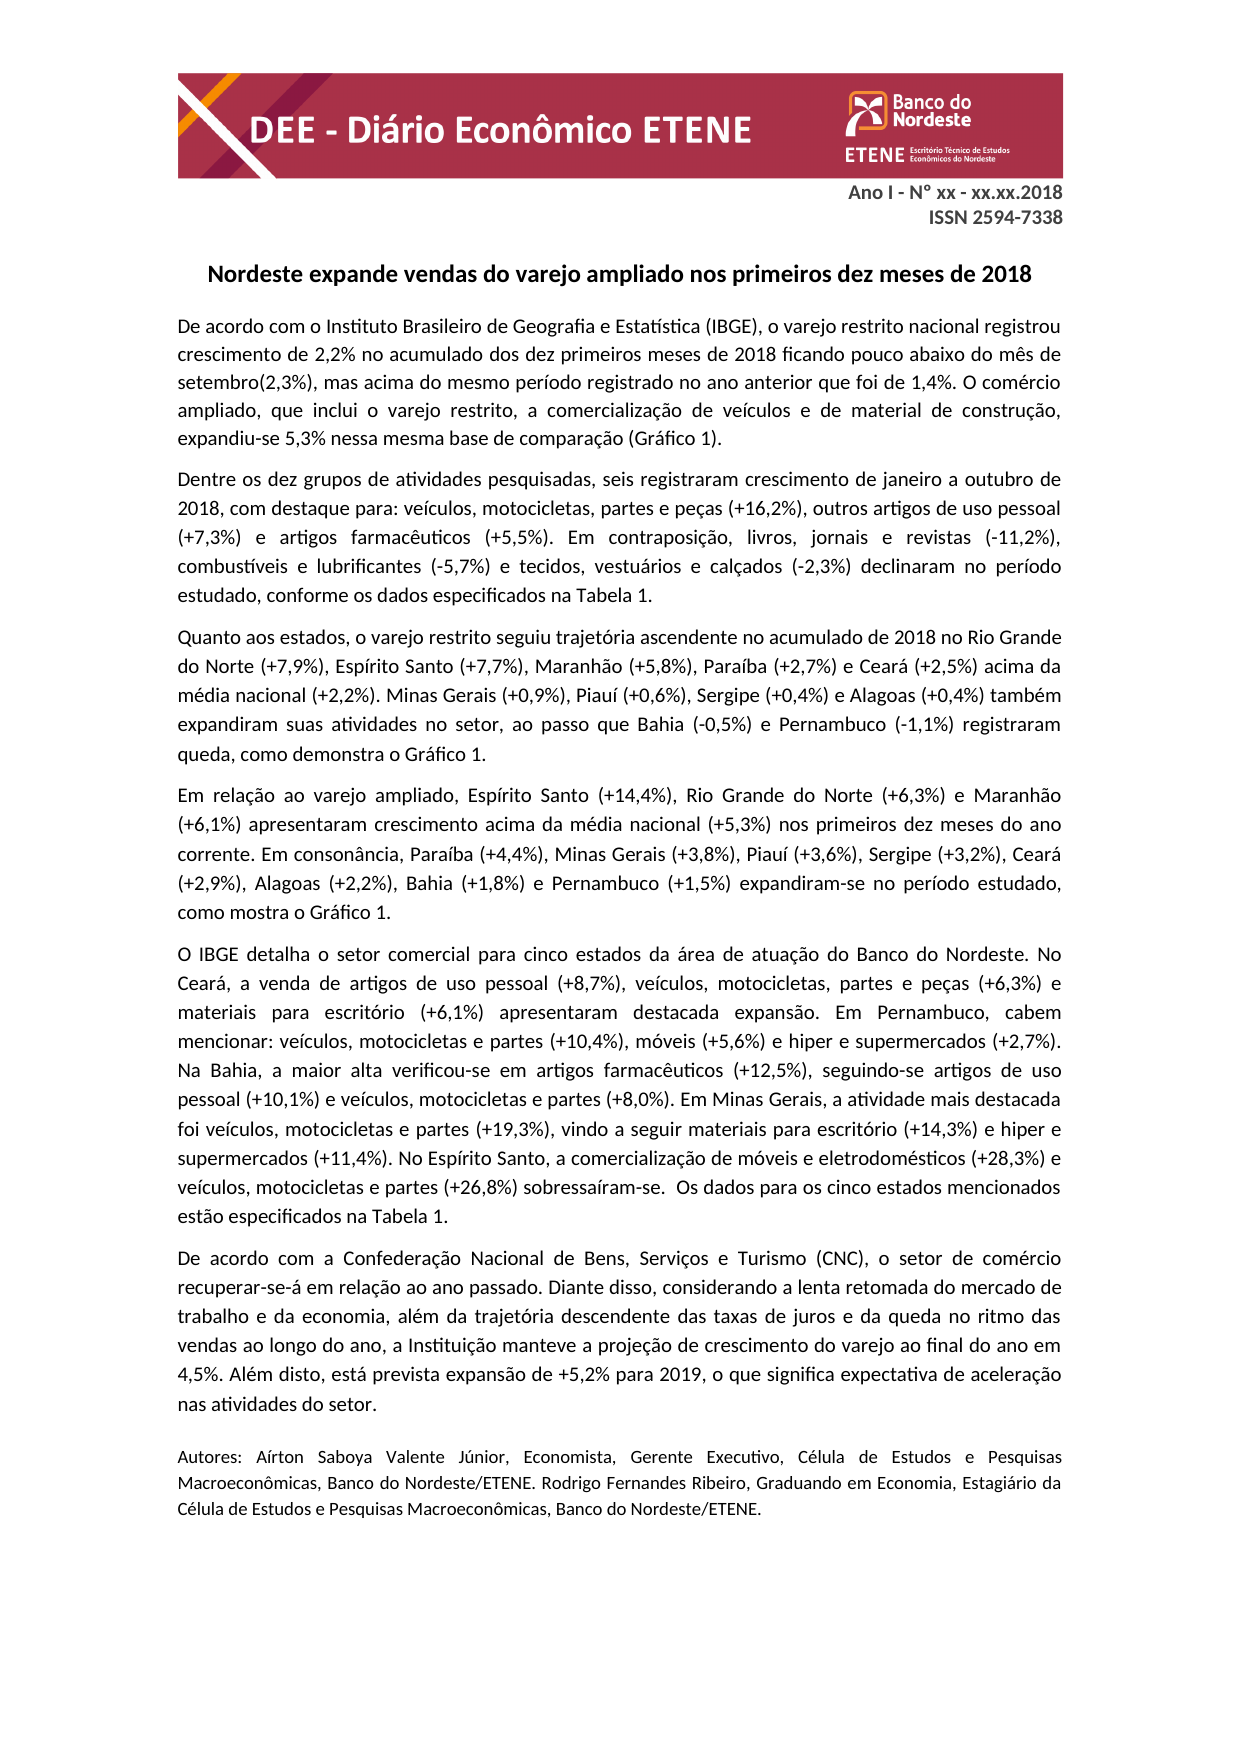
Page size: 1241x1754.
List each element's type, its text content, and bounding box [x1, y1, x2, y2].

text De acordo com a Confederação Nacional de Bens, Serviços e Turismo (CNC), o setor de comércio recuperar-se-á em relação ao ano passado. Diante disso, considerando a lenta retomada do mercado de trabalho e da economia, além da trajetória descendente das taxas de juros e da queda no ritmo das vendas ao longo do ano, a Instituição manteve a projeção de crescimento do varejo ao final do ano em 4,5%. Além disto, está prevista expansão de +5,2% para 2019, o que significa expectativa de aceleração nas atividades do setor. [177, 1245, 1063, 1416]
text Quanto aos estados, o varejo restrito seguiu trajetória ascendente no acumulado de 2018 no Rio Grande do Norte (+7,9%), Espírito Santo (+7,7%), Maranhão (+5,8%), Paraíba (+2,7%) e Ceará (+2,5%) acima da média nacional (+2,2%). Minas Gerais (+0,9%), Piauí (+0,6%), Sergipe (+0,4%) e Alagoas (+0,4%) também expandiram suas atividades no setor, ao passo que Bahia (-0,5%) e Pernambuco (-1,1%) registraram queda, como demonstra o Gráfico 1. [177, 624, 1063, 766]
text De acordo com o Instituto Brasileiro de Geografia e Estatística (IBGE), o varejo restrito nacional registrou crescimento de 2,2% no acumulado dos dez primeiros meses de 2018 ficando pouco abaixo do mês de setembro(2,3%), mas acima do mesmo período registrado no ano anterior que foi de 1,4%. O comércio ampliado, que inclui o varejo restrito, a comercialização de veículos e de material de construção, expandiu-se 5,3% nessa mesma base de comparação (Gráfico 1). [177, 314, 1063, 451]
text Em relação ao varejo ampliado, Espírito Santo (+14,4%), Rio Grande do Norte (+6,3%) e Maranhão (+6,1%) apresentaram crescimento acima da média nacional (+5,3%) nos primeiros dez meses do ano corrente. Em consonância, Paraíba (+4,4%), Minas Gerais (+3,8%), Piauí (+3,6%), Sergipe (+3,2%), Ceará (+2,9%), Alagoas (+2,2%), Bahia (+1,8%) e Pernambuco (+1,5%) expandiram-se no período estudado, como mostra o Gráfico 1. [177, 782, 1063, 924]
text Autores: Aírton Saboya Valente Júnior, Economista, Gerente Executivo, Célula de Estudos e Pesquisas Macroeconômicas, Banco do Nordeste/ETENE. Rodrigo Fernandes Ribeiro, Graduando em Economia, Estagiário da Célula de Estudos e Pesquisas Macroeconômicas, Banco do Nordeste/ETENE. [177, 1445, 1063, 1521]
text O IBGE detalha o setor comercial para cinco estados da área de atuação do Banco do Nordeste. No Ceará, a venda de artigos de uso pessoal (+8,7%), veículos, motocicletas, partes e peças (+6,3%) e materiais para escritório (+6,1%) apresentaram destacada expansão. Em Pernambuco, cabem mencionar: veículos, motocicletas e partes (+10,4%), móveis (+5,6%) e hiper e supermercados (+2,7%). Na Bahia, a maior alta verificou-se em artigos farmacêuticos (+12,5%), seguindo-se artigos de uso pessoal (+10,1%) e veículos, motocicletas e partes (+8,0%). Em Minas Gerais, a atividade mais destacada foi veículos, motocicletas e partes (+19,3%), vindo a seguir materiais para escritório (+14,3%) e hiper e supermercados (+11,4%). No Espírito Santo, a comercialização de móveis e eletrodomésticos (+28,3%) e veículos, motocicletas e partes (+26,8%) sobressaíram-se. Os dados para os cinco estados mencionados estão especificados na Tabela 1. [177, 941, 1063, 1229]
text Nordeste expande vendas do varejo ampliado nos primeiros dez meses de 2018 [177, 258, 1063, 288]
text Dentre os dez grupos de atividades pesquisadas, seis registraram crescimento de janeiro a outubro de 2018, com destaque para: veículos, motocicletas, partes e peças (+16,2%), outros artigos de uso pessoal (+7,3%) e artigos farmacêuticos (+5,5%). Em contraposição, livros, jornais e revistas (-11,2%), combustíveis e lubrificantes (-5,7%) e tecidos, vestuários e calçados (-2,3%) declinaram no período estudado, conforme os dados especificados na Tabela 1. [177, 466, 1063, 608]
picture [177, 73, 1064, 179]
